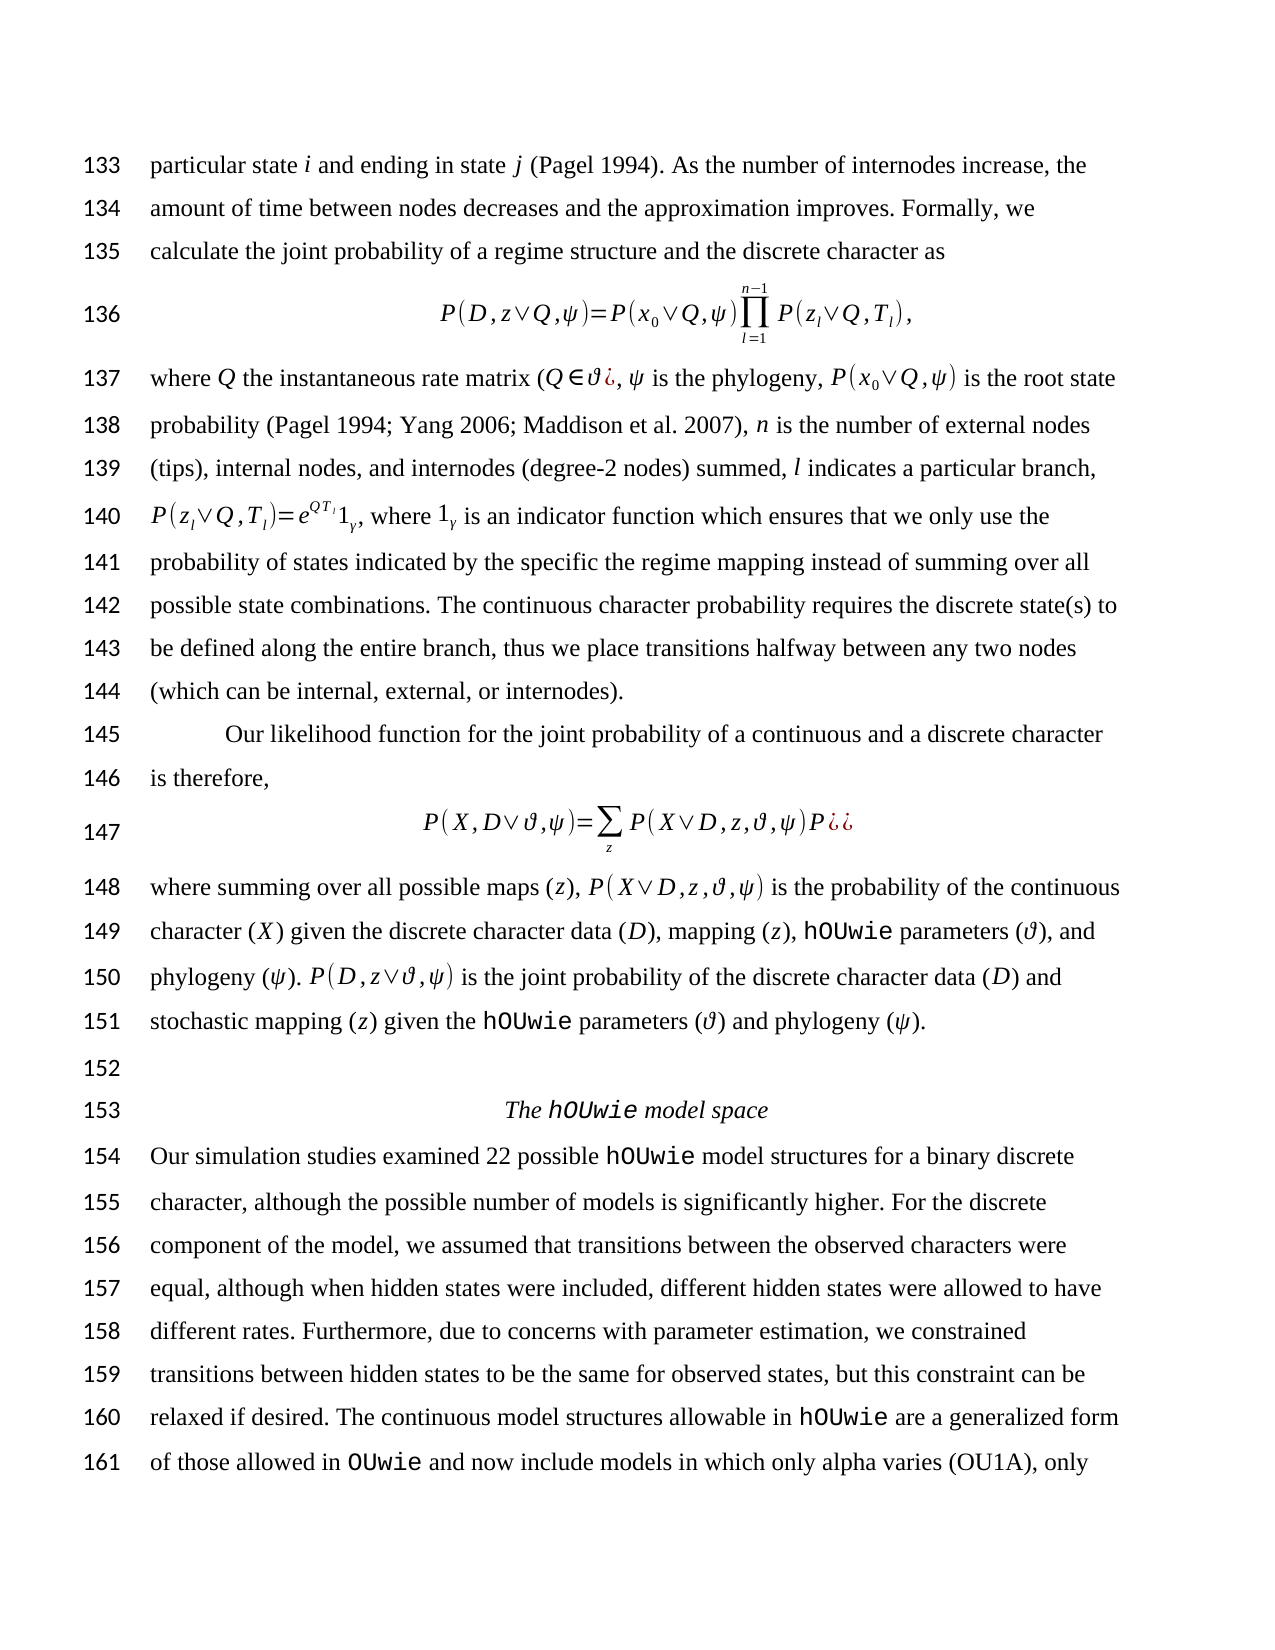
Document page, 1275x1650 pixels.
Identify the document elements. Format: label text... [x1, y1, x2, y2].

text The hOUwie model space [150, 1095, 1125, 1126]
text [150, 150, 1125, 265]
text where summing over all possible maps (), is the probability of the continuous character () given the discrete character data (), mapping (), hOUwie parameters (), and phylogeny (). is the joint probability of the discrete character data () and stochastic mapping () given the hOUwie parameters () and phylogeny (). [150, 872, 1125, 1037]
text Our likelihood function for the joint probability of a continuous and a discrete character is therefore, [150, 719, 1125, 791]
text where the instantaneous rate matrix (, is the phylogeny, is the root state probability (Pagel 1994; Yang 2006; Maddison et al. 2007), is the number of external nodes (tips), internal nodes, and internodes (degree-2 nodes) summed, indicates a particular branch, , where is an indicator function which ensures that we only use the probability of states indicated by the specific the regime mapping instead of summing over all possible state combinations. The continuous character probability requires the discrete state(s) to be defined along the entire branch, thus we place transitions halfway between any two nodes (which can be internal, external, or internodes). [150, 362, 1125, 705]
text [150, 1141, 1125, 1478]
